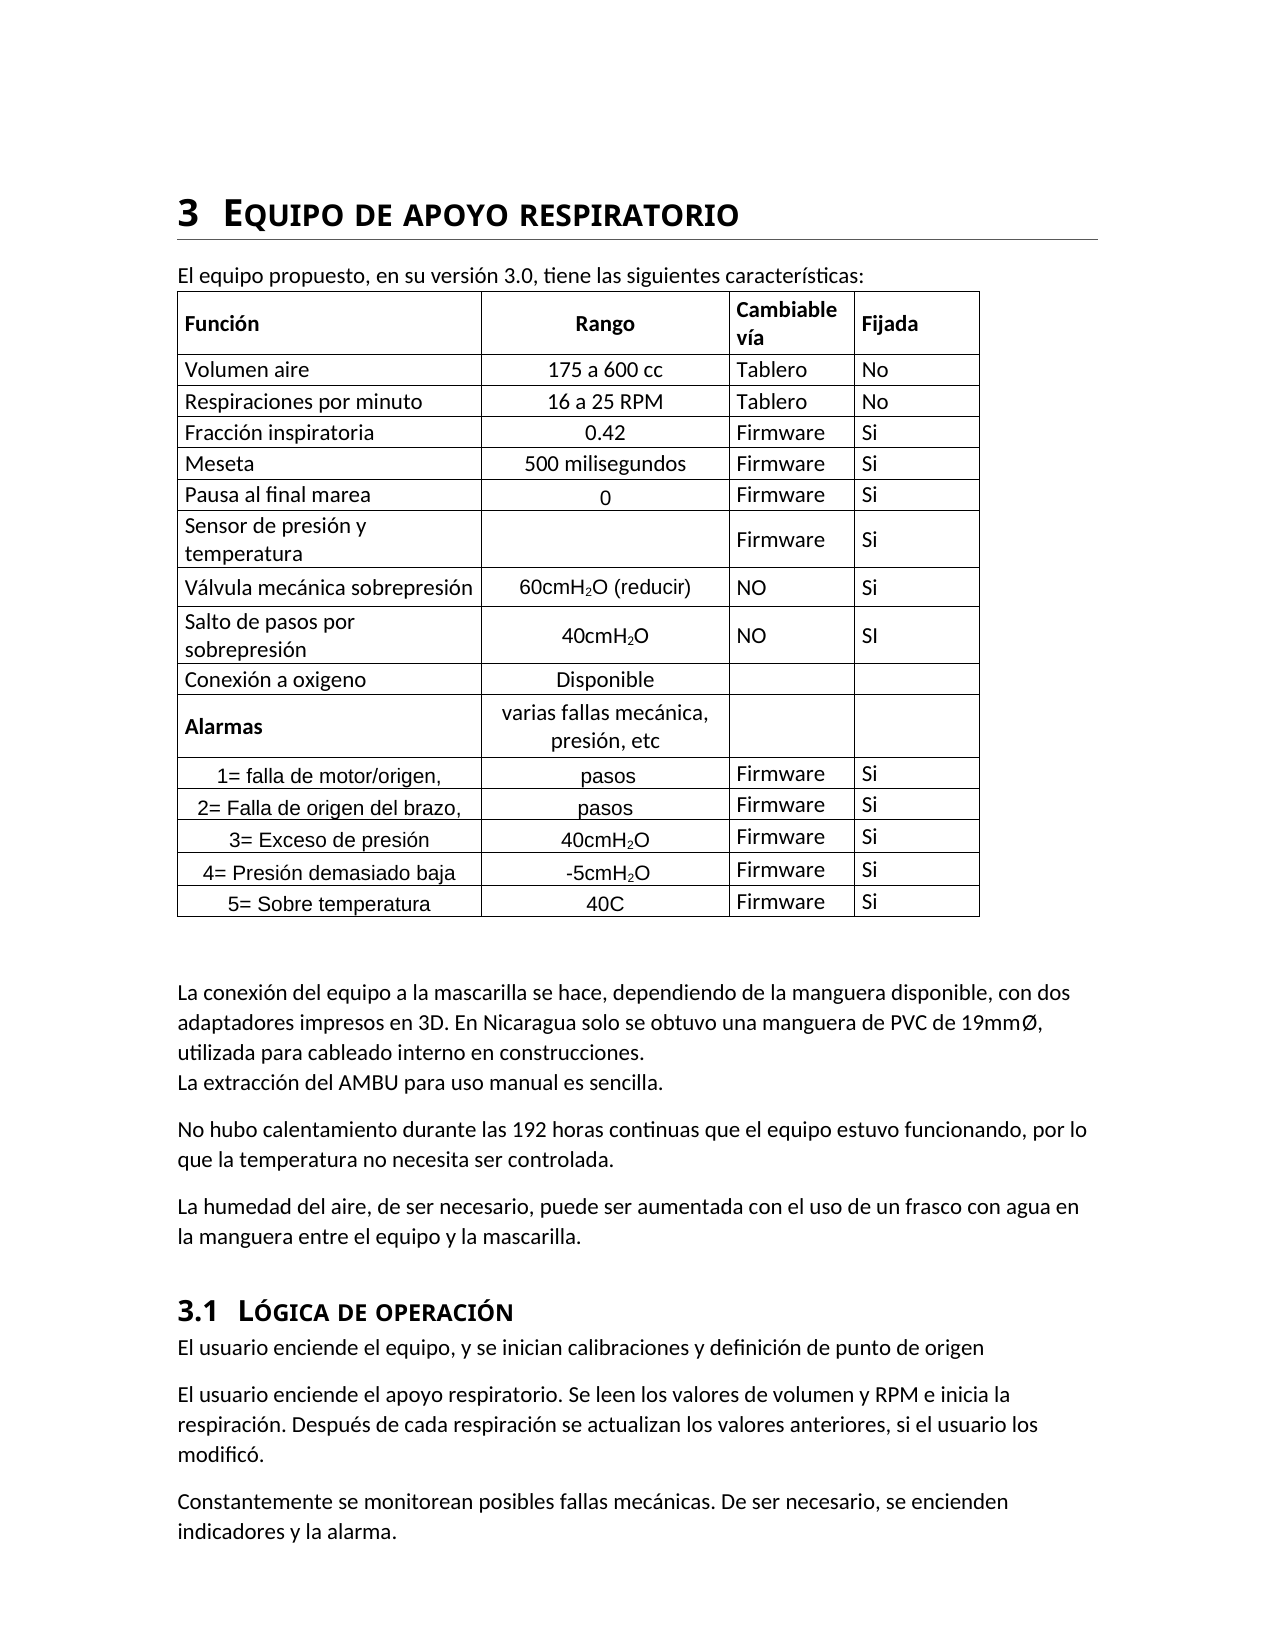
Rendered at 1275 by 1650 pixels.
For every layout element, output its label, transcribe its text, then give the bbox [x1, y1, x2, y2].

text La extracción del AMBU para uso manual es sencilla. [177, 1068, 1098, 1096]
table_cell Firmware [730, 789, 854, 819]
table_cell Meseta [178, 448, 481, 478]
table_cell Si [855, 448, 979, 478]
text La conexión del equipo a la mascarilla se hace, dependiendo de la manguera disponible, con dos adaptadores impresos en 3D. En Nicaragua solo se obtuvo una manguera de PVC de 19mmØ, utilizada para cableado interno en construcciones. [177, 978, 1098, 1066]
table_cell -5cmH2O [482, 853, 729, 885]
table_cell Firmware [730, 886, 854, 916]
text No hubo calentamiento durante las 192 horas continuas que el equipo estuvo funcionando, por lo que la temperatura no necesita ser controlada. [177, 1115, 1098, 1173]
table_cell Volumen aire [178, 355, 481, 385]
table_cell Firmware [730, 853, 854, 885]
table_cell 3= Exceso de presión [178, 820, 481, 852]
text El equipo propuesto, en su versión 3.0, tiene las siguientes características: [177, 261, 1098, 289]
table_cell NO [730, 568, 854, 606]
table_cell pasos [482, 789, 729, 819]
table_cell Alarmas [178, 695, 481, 757]
table_cell Si [855, 789, 979, 819]
table_cell 2= Falla de origen del brazo, [178, 789, 481, 819]
text El usuario enciende el apoyo respiratorio. Se leen los valores de volumen y RPM e inicia la respiración. Después de cada respiración se actualizan los valores anteriores, si el usuario los modificó. [177, 1380, 1098, 1468]
text Constantemente se monitorean posibles fallas mecánicas. De ser necesario, se encienden indicadores y la alarma. [177, 1487, 1098, 1545]
table_cell Si [855, 853, 979, 885]
table_cell Firmware [730, 417, 854, 447]
table_cell Si [855, 568, 979, 606]
table_cell Disponible [482, 664, 729, 694]
table_cell Firmware [730, 820, 854, 852]
subtitle Lógica de operación [177, 1290, 1098, 1330]
table_cell Pausa al final marea [178, 480, 481, 510]
table_cell 175 a 600 cc [482, 355, 729, 385]
table_cell Si [855, 511, 979, 567]
table_header Fijada [855, 292, 979, 353]
table_cell 40C [482, 886, 729, 916]
table_cell 4= Presión demasiado baja [178, 853, 481, 885]
table_cell Si [855, 417, 979, 447]
table_cell Sensor de presión y temperatura [178, 511, 481, 567]
table_cell No [855, 386, 979, 416]
table_cell pasos [482, 758, 729, 788]
table_cell Válvula mecánica sobrepresión [178, 568, 481, 606]
table_cell Si [855, 820, 979, 852]
table_header Cambiable vía [730, 292, 854, 353]
table_cell Tablero [730, 355, 854, 385]
table_header Rango [482, 292, 729, 353]
table_cell Firmware [730, 480, 854, 510]
table_cell 1= falla de motor/origen, [178, 758, 481, 788]
table_cell 60cmH2O (reducir) [482, 568, 729, 606]
table_cell 500 milisegundos [482, 448, 729, 478]
table_cell 0 [482, 480, 729, 510]
table_cell [855, 664, 979, 694]
table_cell [482, 511, 729, 567]
table_cell 16 a 25 RPM [482, 386, 729, 416]
table_cell Tablero [730, 386, 854, 416]
table_cell Firmware [730, 448, 854, 478]
table_cell 40cmH2O [482, 820, 729, 852]
text El usuario enciende el equipo, y se inician calibraciones y definición de punto de origen [177, 1333, 1098, 1361]
table_cell Firmware [730, 758, 854, 788]
subtitle Equipo de apoyo respiratorio [177, 186, 1098, 239]
table_cell Conexión a oxigeno [178, 664, 481, 694]
table_cell NO [730, 607, 854, 663]
table_cell 5= Sobre temperatura [178, 886, 481, 916]
table_cell No [855, 355, 979, 385]
table_cell 40cmH2O [482, 607, 729, 663]
table_cell Respiraciones por minuto [178, 386, 481, 416]
table_cell [730, 664, 854, 694]
table_cell Si [855, 758, 979, 788]
table_cell Salto de pasos por sobrepresión [178, 607, 481, 663]
table_cell Firmware [730, 511, 854, 567]
table_cell SI [855, 607, 979, 663]
table_header Función [178, 292, 481, 353]
table_cell varias fallas mecánica, presión, etc [482, 695, 729, 757]
table_cell [730, 695, 854, 757]
table_cell Fracción inspiratoria [178, 417, 481, 447]
table_cell Si [855, 886, 979, 916]
table_cell 0.42 [482, 417, 729, 447]
text La humedad del aire, de ser necesario, puede ser aumentada con el uso de un frasco con agua en la manguera entre el equipo y la mascarilla. [177, 1192, 1098, 1250]
table_cell Si [855, 480, 979, 510]
table_cell [855, 695, 979, 757]
